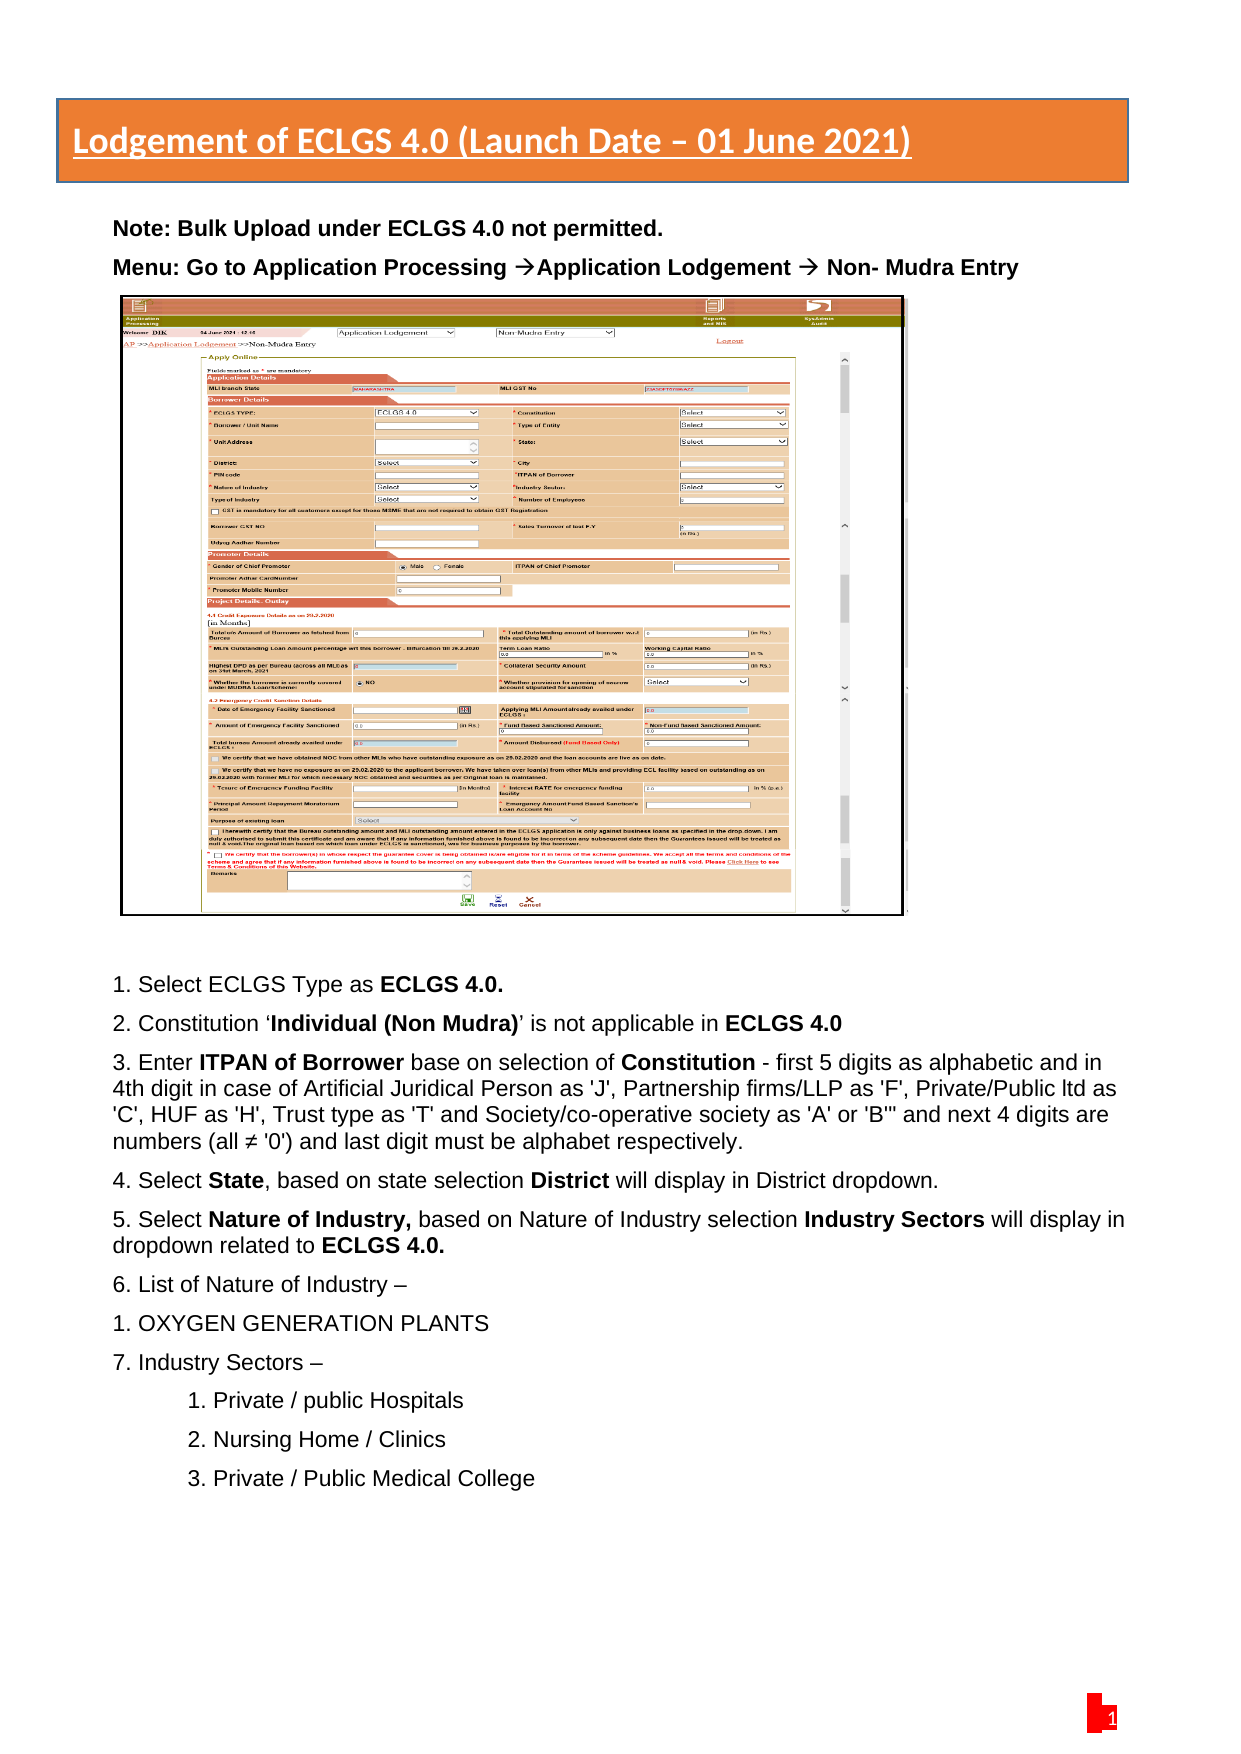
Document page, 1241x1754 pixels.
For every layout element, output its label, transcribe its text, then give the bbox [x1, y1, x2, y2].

text 7. Industry Sectors – [112, 1348, 1128, 1375]
text 3. Private / Public Medical College [112, 1465, 1128, 1491]
text 4. Select State, based on state selection District will display in District dropdown. [112, 1167, 1128, 1193]
text 1. OXYGEN GENERATION PLANTS [112, 1309, 1128, 1336]
text 1. Private / public Hospitals [112, 1387, 1128, 1414]
text 2. Nursing Home / Clinics [112, 1426, 1128, 1452]
text 1. Select ECLGS Type as ECLGS 4.0. [112, 971, 1128, 997]
picture [112, 292, 909, 920]
text 3. Enter ITPAN of Borrower base on selection of Constitution - first 5 digits as alphabetic and in 4th digit in case of Artificial Juridical Person as 'J', Partnership firms/LLP as 'F', Private/Public ltd as 'C', HUF as 'H', Trust type as 'T' and Society/co-operative society as 'A' or 'B'" and next 4 digits are numbers (all ≠ '0') and last digit must be alphabet respectively. [112, 1049, 1128, 1154]
text Menu: Go to Application Processing Application Lodgement Non- Mudra Entry [112, 254, 1128, 280]
text 6. List of Nature of Industry – [112, 1271, 1128, 1297]
text Note: Bulk Upload under ECLGS 4.0 not permitted. [112, 215, 1128, 241]
text 5. Select Nature of Industry, based on Nature of Industry selection Industry Sectors will display in dropdown related to ECLGS 4.0. [112, 1206, 1128, 1258]
text 2. Constitution ‘Individual (Non Mudra)’ is not applicable in ECLGS 4.0 [112, 1010, 1128, 1036]
